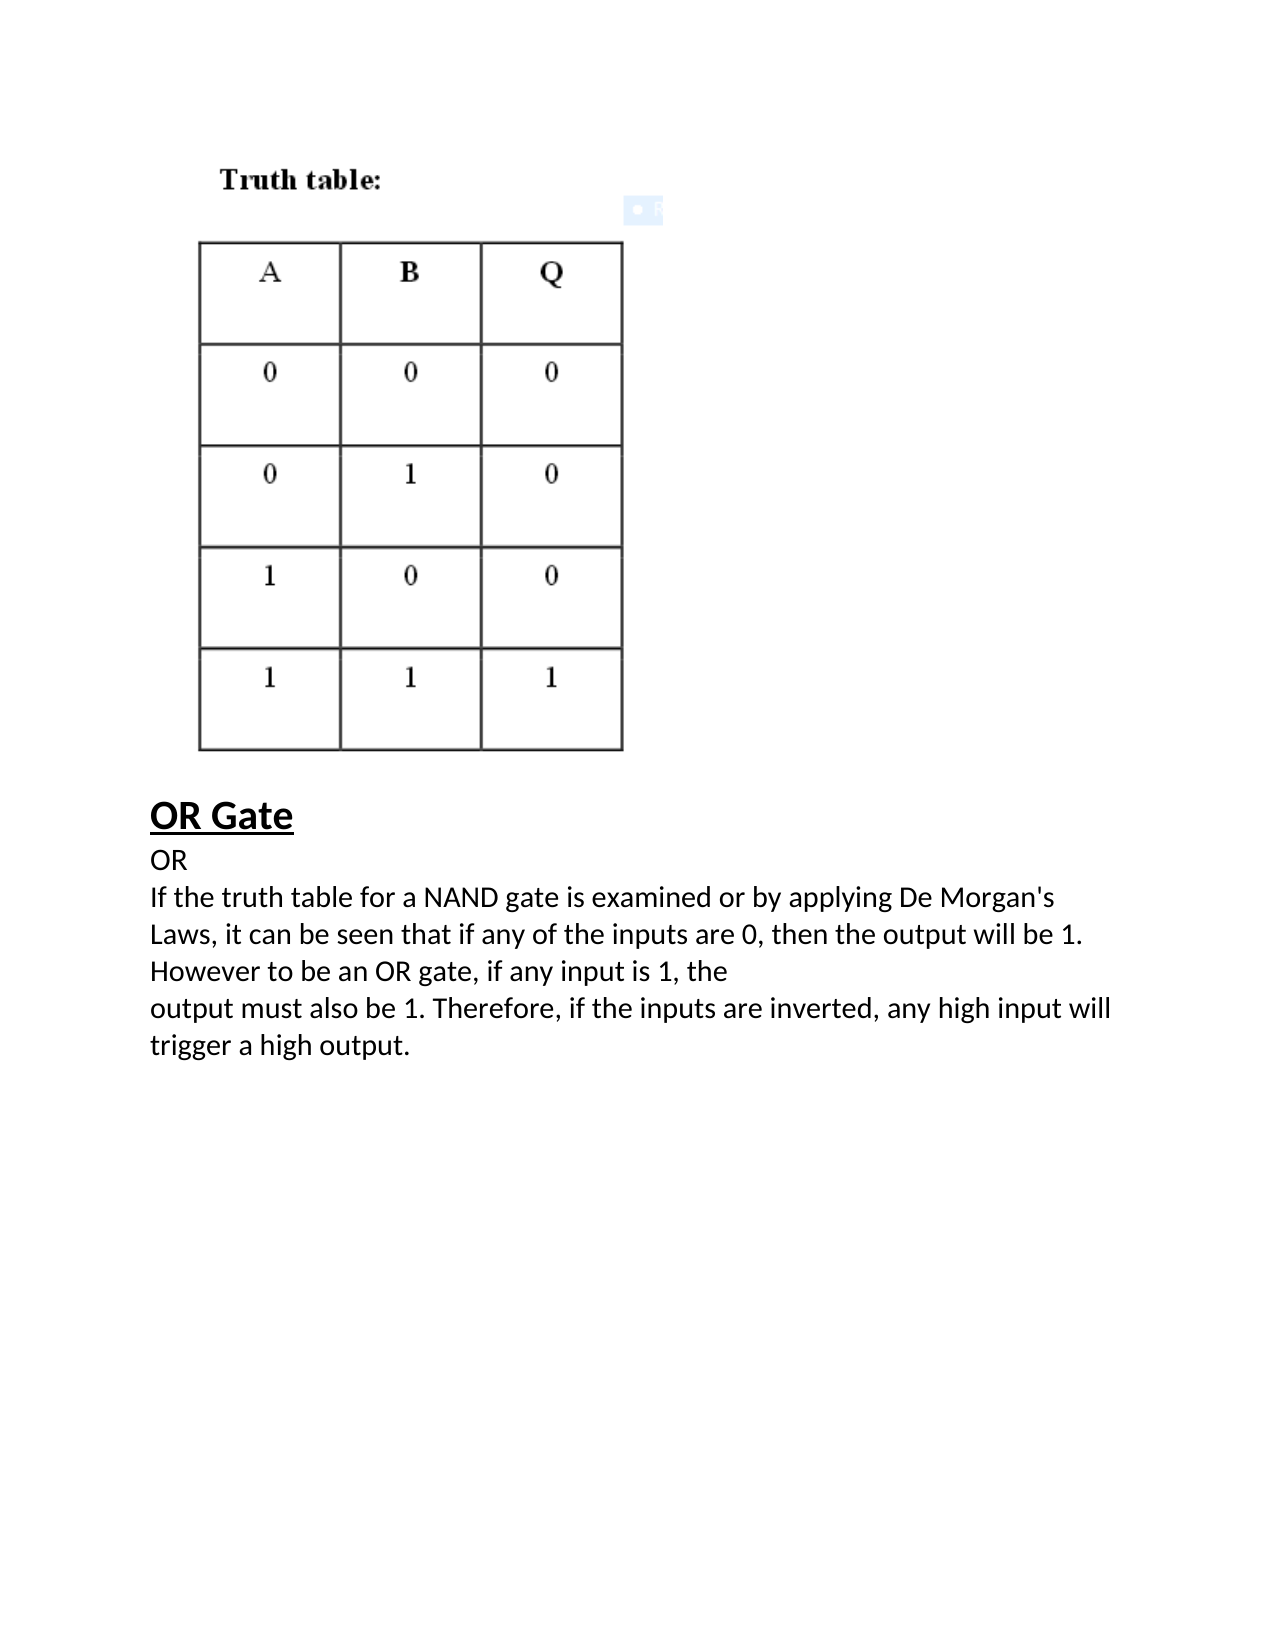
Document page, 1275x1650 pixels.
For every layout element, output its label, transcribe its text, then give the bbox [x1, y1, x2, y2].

text If the truth table for a NAND gate is examined or by applying De Morgan's Laws, it can be seen that if any of the inputs are 0, then the output will be 1. However to be an OR gate, if any input is 1, the [150, 878, 1125, 989]
text output must also be 1. Therefore, if the inputs are inverted, any high input will trigger a high output. [150, 989, 1125, 1062]
text OR Gate [150, 789, 1125, 840]
picture [150, 149, 663, 789]
text OR [150, 840, 1125, 878]
